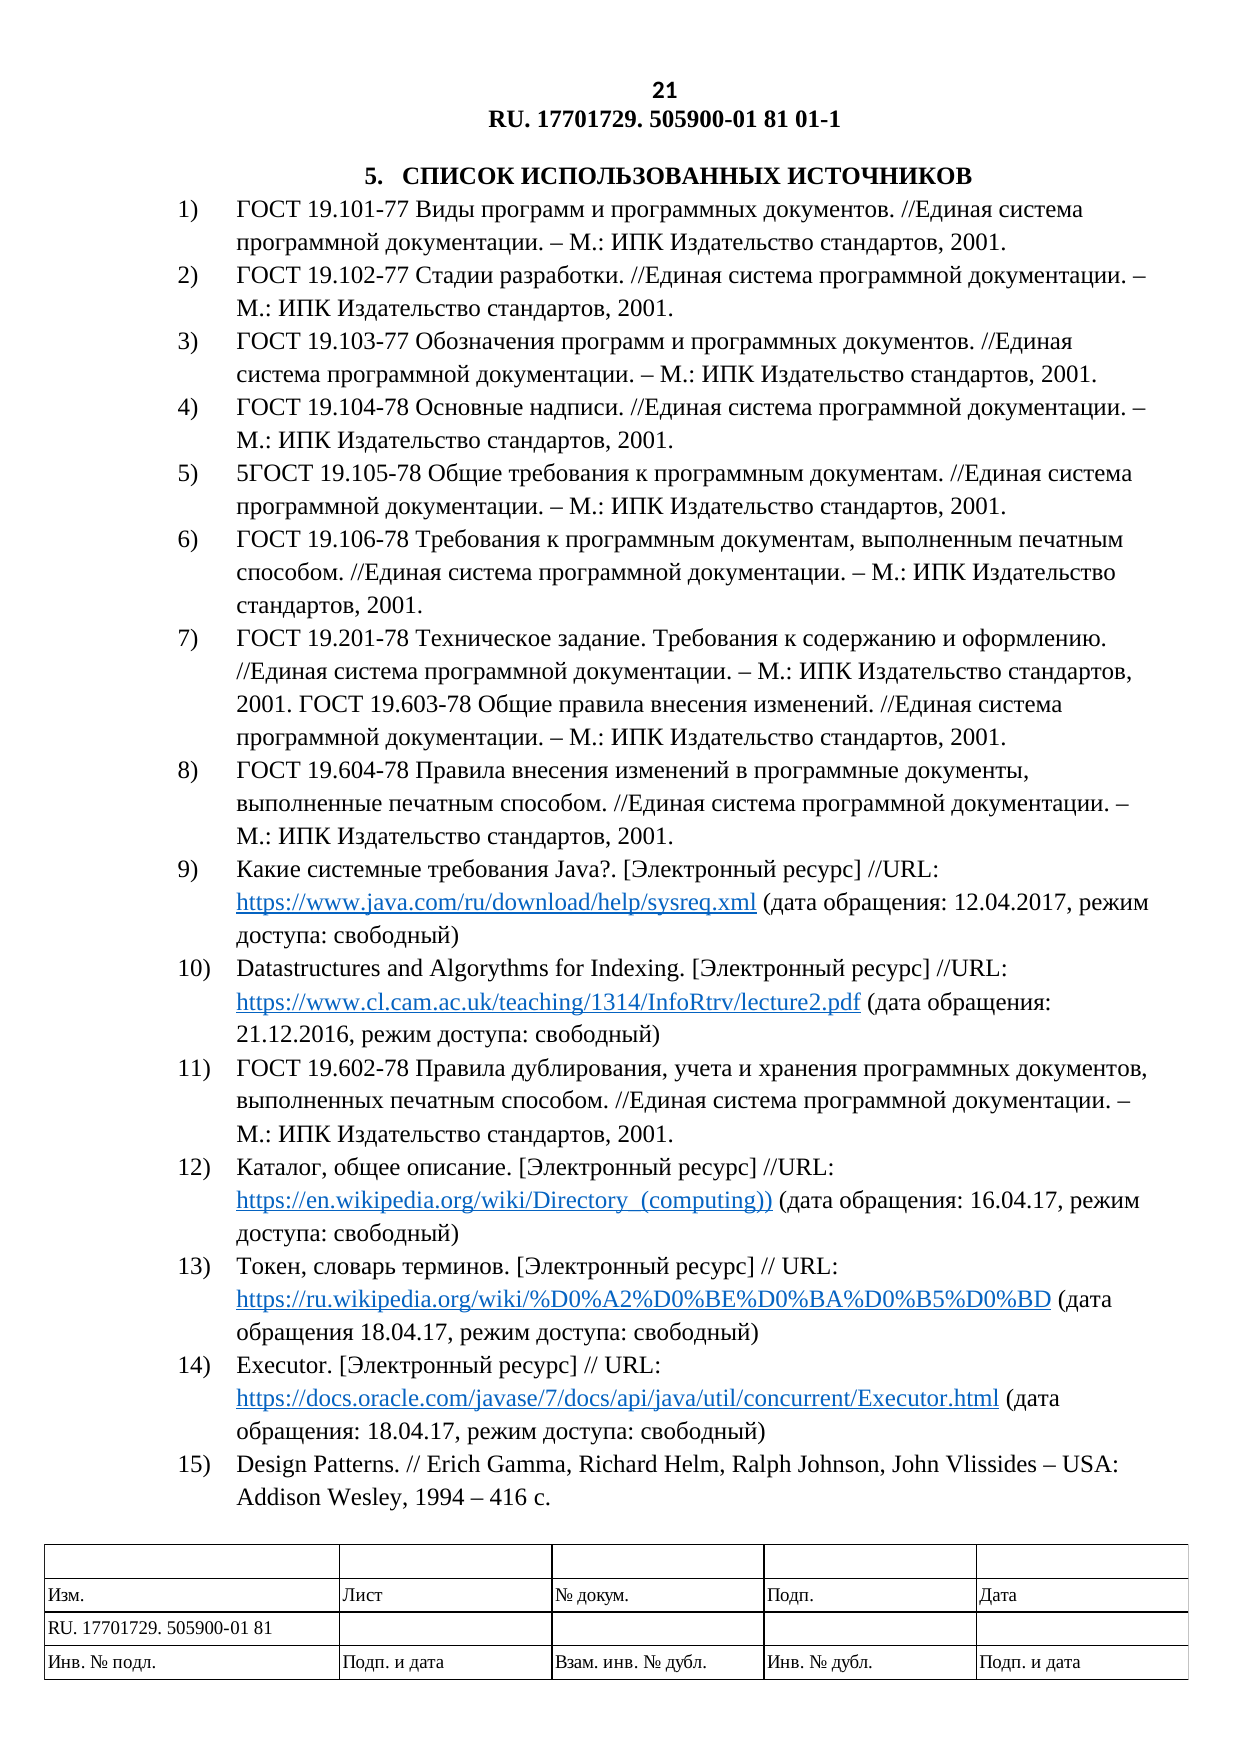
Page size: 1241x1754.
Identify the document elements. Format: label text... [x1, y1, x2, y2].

list Datastructures and Algorythms for Indexing. [Электронный ресурс] //URL: https://www.cl.cam.ac.uk/teaching/1314/InfoRtrv/lecture2.pdf (дата обращения: 21.12.2016, режим доступа: свободный) [177, 953, 1152, 1048]
list ГОСТ 19.201-78 Техническое задание. Требования к содержанию и оформлению. //Единая система программной документации. – М.: ИПК Издательство стандартов, 2001. ГОСТ 19.603-78 Общие правила внесения изменений. //Единая система программной документации. – М.: ИПК Издательство стандартов, 2001. [177, 623, 1152, 751]
list ГОСТ 19.106-78 Требования к программным документам, выполненным печатным способом. //Единая система программной документации. – М.: ИПК Издательство стандартов, 2001. [177, 524, 1152, 619]
list Executor. [Электронный ресурс] // URL: https://docs.oracle.com/javase/7/docs/api/java/util/concurrent/Executor.html (дата обращения: 18.04.17, режим доступа: свободный) [177, 1350, 1152, 1444]
list ГОСТ 19.103-77 Обозначения программ и программных документов. //Единая система программной документации. – М.: ИПК Издательство стандартов, 2001. [177, 326, 1152, 388]
list 5ГОСТ 19.105-78 Общие требования к программным документам. //Единая система программной документации. – М.: ИПК Издательство стандартов, 2001. [177, 458, 1152, 520]
list ГОСТ 19.104-78 Основные надписи. //Единая система программной документации. – М.: ИПК Издательство стандартов, 2001. [177, 392, 1152, 454]
list Какие системные требования Java?. [Электронный ресурс] //URL: https://www.java.com/ru/download/help/sysreq.xml (дата обращения: 12.04.2017, режим доступа: свободный) [177, 854, 1152, 949]
list ГОСТ 19.101-77 Виды программ и программных документов. //Единая система программной документации. – М.: ИПК Издательство стандартов, 2001. [177, 194, 1152, 256]
list Каталог, общее описание. [Электронный ресурс] //URL: https://en.wikipedia.org/wiki/Directory_(computing)) (дата обращения: 16.04.17, режим доступа: свободный) [177, 1152, 1152, 1246]
list ГОСТ 19.102-77 Стадии разработки. //Единая система программной документации. – М.: ИПК Издательство стандартов, 2001. [177, 260, 1152, 322]
list Design Patterns. // Erich Gamma, Richard Helm, Ralph Johnson, John Vlissides – USA: Addison Wesley, 1994 – 416 с. [177, 1449, 1152, 1511]
list Токен, словарь терминов. [Электронный ресурс] // URL: https://ru.wikipedia.org/wiki/%D0%A2%D0%BE%D0%BA%D0%B5%D0%BD (дата обращения 18.04.17, режим доступа: свободный) [177, 1251, 1152, 1346]
list ГОСТ 19.602-78 Правила дублирования, учета и хранения программных документов, выполненных печатным способом. //Единая система программной документации. – М.: ИПК Издательство стандартов, 2001. [177, 1053, 1152, 1147]
list СПИСОК ИСПОЛЬЗОВАННЫХ ИСТОЧНИКОВ [185, 161, 1152, 190]
list ГОСТ 19.604-78 Правила внесения изменений в программные документы, выполненные печатным способом. //Единая система программной документации. – М.: ИПК Издательство стандартов, 2001. [177, 755, 1152, 850]
